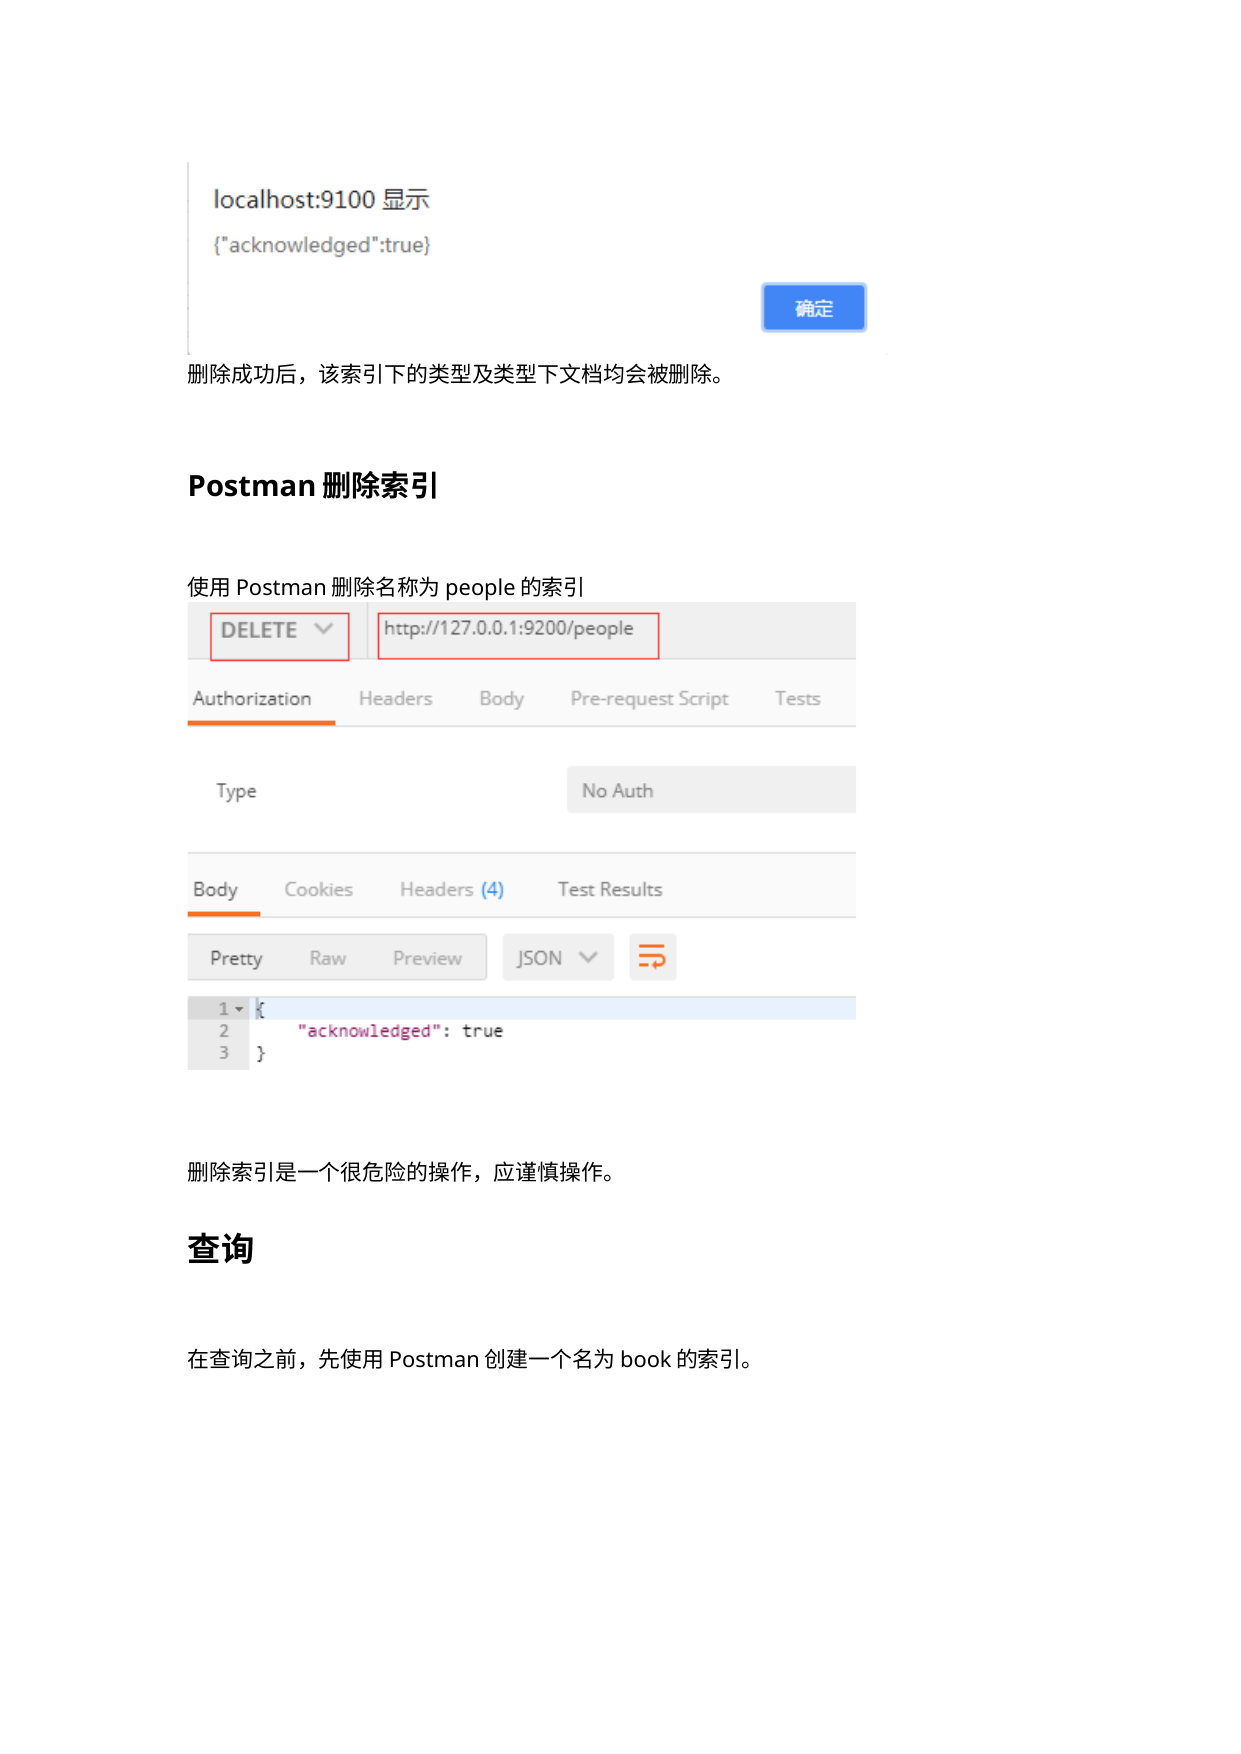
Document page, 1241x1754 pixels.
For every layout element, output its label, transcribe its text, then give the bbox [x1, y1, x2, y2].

picture [187, 162, 888, 355]
text 使用Postman删除名称为people的索引 [187, 570, 1053, 602]
picture [187, 602, 857, 1070]
text 删除成功后，该索引下的类型及类型下文档均会被删除。 [187, 357, 1053, 389]
subtitle 查询 [187, 1214, 1053, 1279]
text 在查询之前，先使用Postman创建一个名为book的索引。 [187, 1342, 1053, 1374]
text 删除索引是一个很危险的操作，应谨慎操作。 [187, 1155, 1053, 1187]
subtitle Postman删除索引 [187, 451, 1053, 516]
